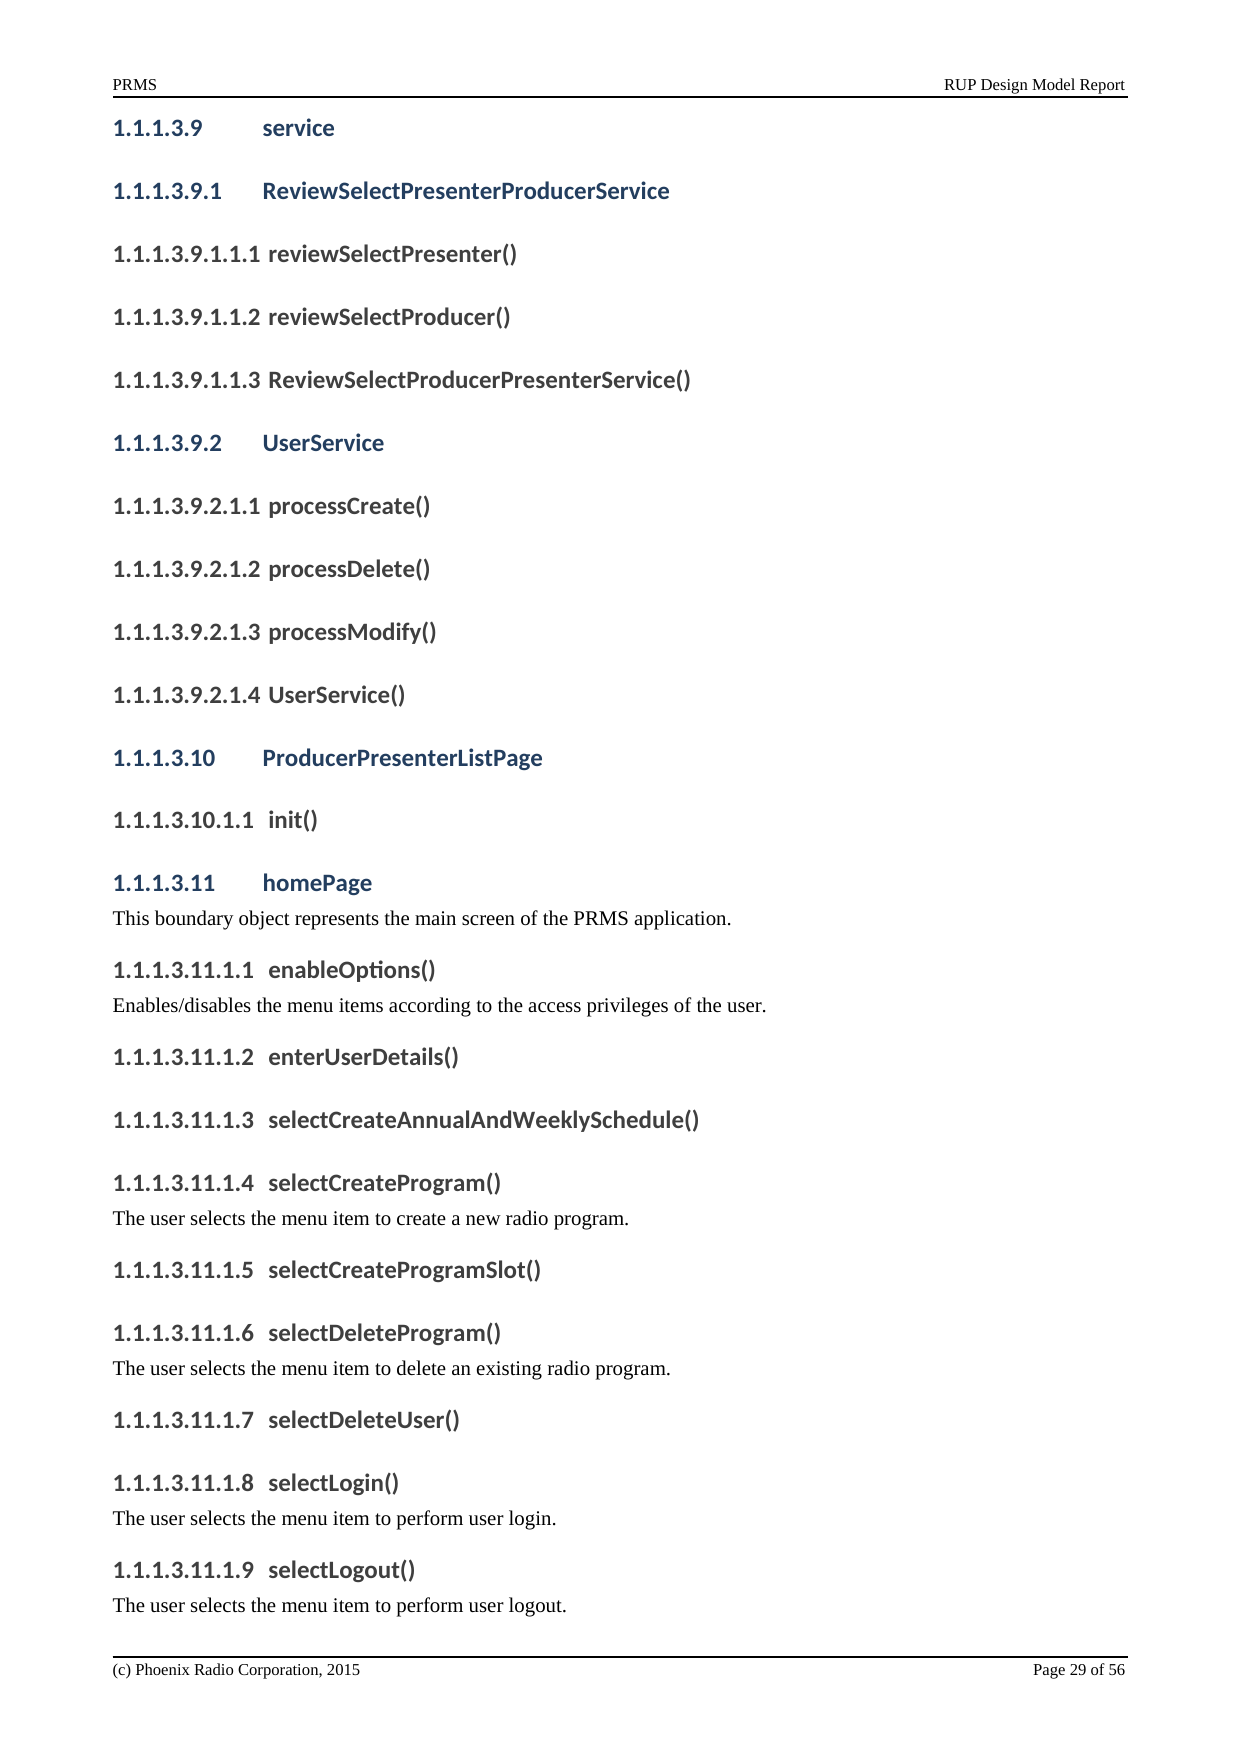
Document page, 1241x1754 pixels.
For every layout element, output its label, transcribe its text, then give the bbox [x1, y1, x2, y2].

subtitle enterUserDetails() [112, 1041, 1128, 1072]
subtitle processDelete() [112, 553, 1128, 583]
subtitle processCreate() [112, 490, 1128, 521]
text The user selects the menu item to create a new radio program. [112, 1206, 1128, 1230]
text This boundary object represents the main screen of the PRMS application. [112, 906, 1128, 930]
text The user selects the menu item to perform user login. [112, 1506, 1128, 1530]
subtitle selectCreateProgram() [112, 1167, 1128, 1198]
subtitle processModify() [112, 616, 1128, 646]
subtitle reviewSelectProducer() [112, 301, 1128, 332]
subtitle selectCreateAnnualAndWeeklySchedule() [112, 1104, 1128, 1135]
subtitle ProducerPresenterListPage [112, 742, 1128, 772]
subtitle service [112, 112, 1128, 143]
subtitle UserService() [112, 679, 1128, 709]
subtitle UserService [112, 427, 1128, 458]
subtitle ReviewSelectProducerPresenterService() [112, 364, 1128, 395]
subtitle selectDeleteProgram() [112, 1317, 1128, 1348]
subtitle enableOptions() [112, 954, 1128, 985]
subtitle ReviewSelectPresenterProducerService [112, 175, 1128, 206]
subtitle homePage [112, 867, 1128, 898]
subtitle init() [112, 804, 1128, 835]
subtitle selectLogout() [112, 1554, 1128, 1584]
subtitle selectDeleteUser() [112, 1404, 1128, 1435]
subtitle selectCreateProgramSlot() [112, 1254, 1128, 1285]
subtitle reviewSelectPresenter() [112, 238, 1128, 269]
text The user selects the menu item to perform user logout. [112, 1593, 1128, 1617]
subtitle selectLogin() [112, 1467, 1128, 1498]
text Enables/disables the menu items according to the access privileges of the user. [112, 993, 1128, 1017]
text The user selects the menu item to delete an existing radio program. [112, 1356, 1128, 1380]
